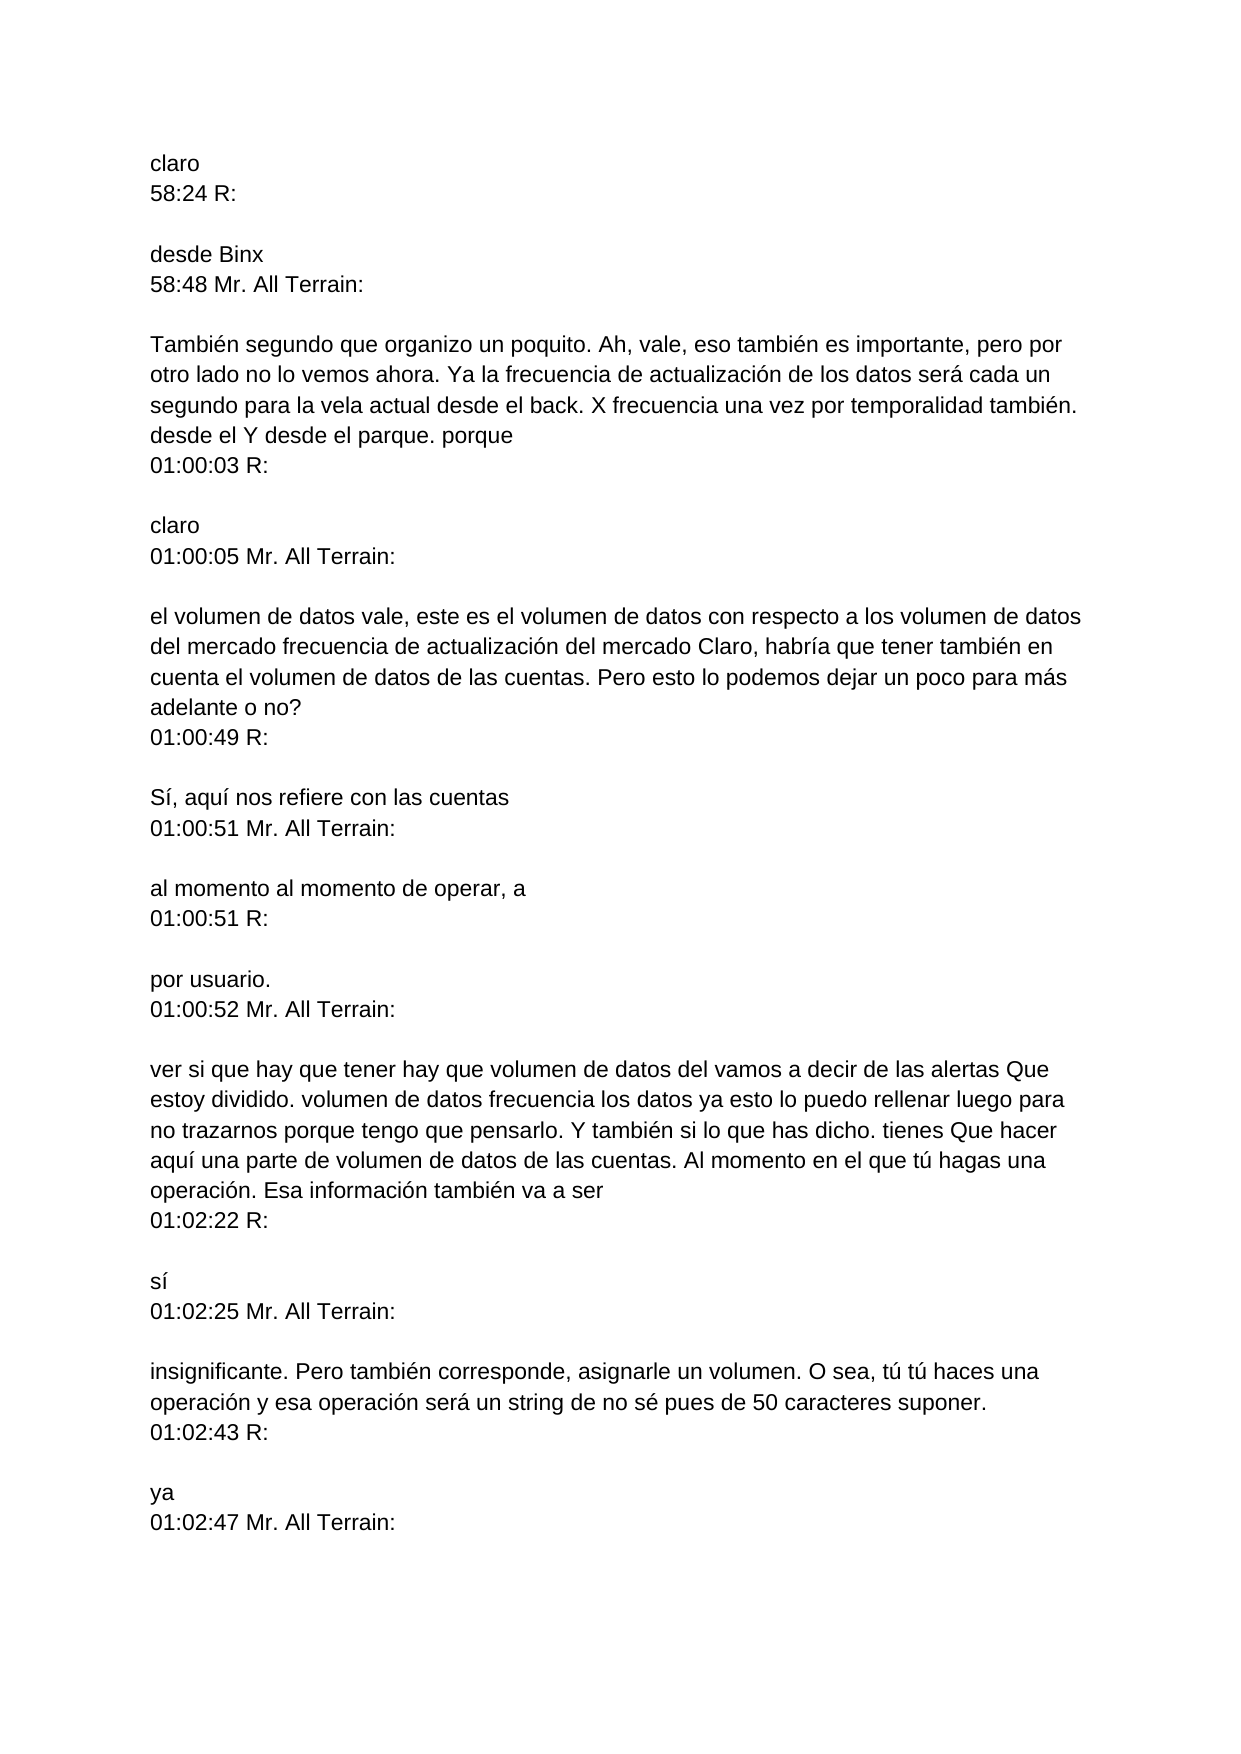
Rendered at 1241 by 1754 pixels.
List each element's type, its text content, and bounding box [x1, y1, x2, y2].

text 01:00:03 R: [150, 452, 1090, 478]
text 01:00:05 Mr. All Terrain: [150, 543, 1090, 569]
text 01:02:43 R: [150, 1419, 1090, 1445]
text ver si que hay que tener hay que volumen de datos del vamos a decir de las alertas Que estoy dividido. volumen de datos frecuencia los datos ya esto lo puedo rellenar luego para no trazarnos porque tengo que pensarlo. Y también si lo que has dicho. tienes Que hacer aquí una parte de volumen de datos de las cuentas. Al momento en el que tú hagas una operación. Esa información también va a ser [150, 1056, 1090, 1203]
text 58:24 R: [150, 180, 1090, 207]
text 01:00:51 Mr. All Terrain: [150, 814, 1090, 841]
text También segundo que organizo un poquito. Ah, vale, eso también es importante, pero por otro lado no lo vemos ahora. Ya la frecuencia de actualización de los datos será cada un segundo para la vela actual desde el back. X frecuencia una vez por temporalidad también. desde el Y desde el parque. porque [150, 331, 1090, 448]
text 01:00:52 Mr. All Terrain: [150, 996, 1090, 1022]
text ya [150, 1479, 1090, 1506]
text sí [150, 1268, 1090, 1294]
text claro [150, 512, 1090, 539]
text claro [150, 150, 1090, 176]
text 01:00:51 R: [150, 905, 1090, 932]
text 01:02:25 Mr. All Terrain: [150, 1298, 1090, 1324]
text insignificante. Pero también corresponde, asignarle un volumen. O sea, tú tú haces una operación y esa operación será un string de no sé pues de 50 caracteres suponer. [150, 1358, 1090, 1415]
text Sí, aquí nos refiere con las cuentas [150, 784, 1090, 811]
text 01:02:22 R: [150, 1207, 1090, 1234]
text 01:02:47 Mr. All Terrain: [150, 1509, 1090, 1536]
text 58:48 Mr. All Terrain: [150, 271, 1090, 297]
text desde Binx [150, 241, 1090, 267]
text por usuario. [150, 966, 1090, 992]
text 01:00:49 R: [150, 724, 1090, 750]
text al momento al momento de operar, a [150, 875, 1090, 901]
text el volumen de datos vale, este es el volumen de datos con respecto a los volumen de datos del mercado frecuencia de actualización del mercado Claro, habría que tener también en cuenta el volumen de datos de las cuentas. Pero esto lo podemos dejar un poco para más adelante o no? [150, 603, 1090, 720]
